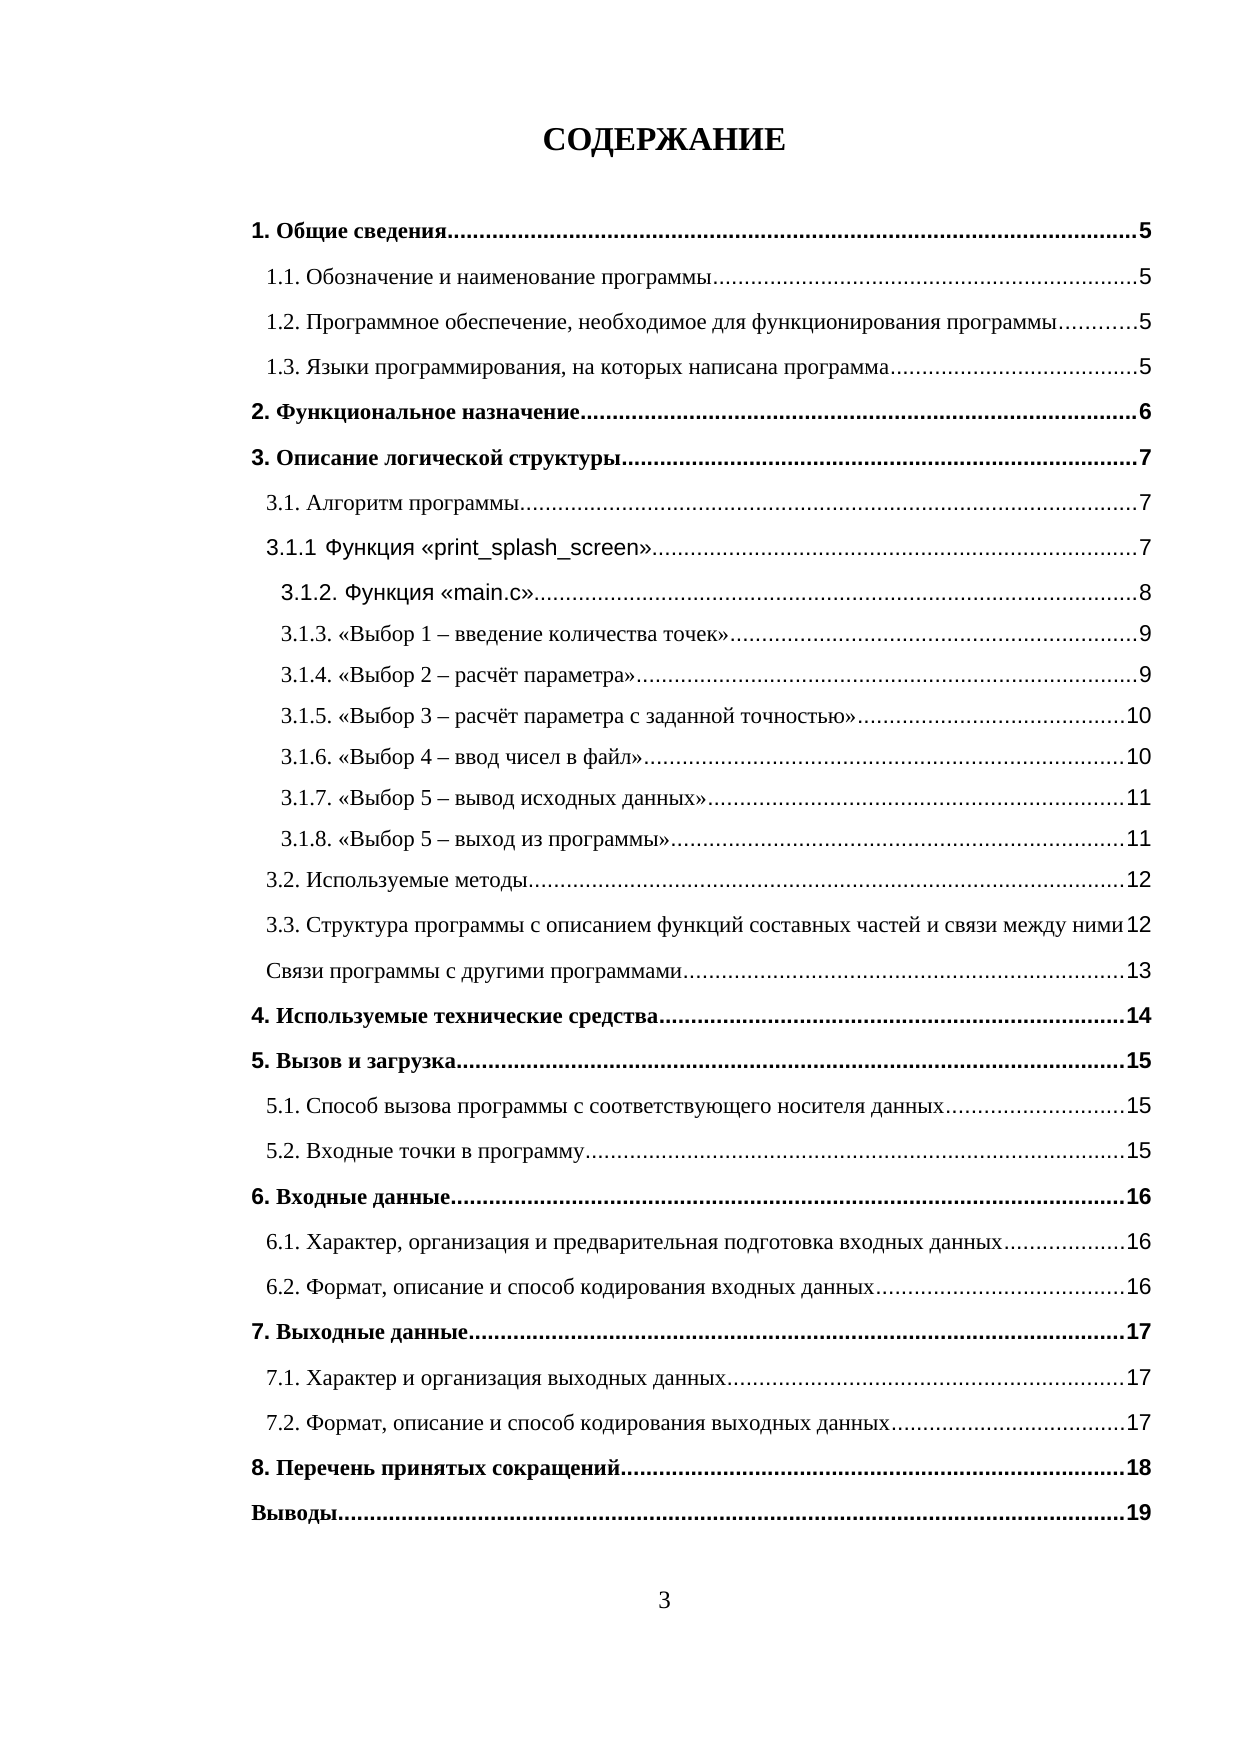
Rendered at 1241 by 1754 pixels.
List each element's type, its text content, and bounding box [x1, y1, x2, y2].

text 8. Перечень принятых сокращений 18 [177, 1454, 1152, 1480]
text 3.1. Алгоритм программы 7 [266, 489, 1152, 515]
text 3.1.5. «Выбор 3 – расчёт параметра с заданной точностью» 10 [177, 702, 1152, 728]
text Выводы 19 [177, 1499, 1152, 1526]
text 3.1.7. «Выбор 5 – вывод исходных данных» 11 [177, 784, 1152, 811]
text Связи программы с другими программами 13 [266, 957, 1152, 983]
text 3.1.1 Функция «print_splash_screen» 7 [266, 534, 1152, 560]
text 3.1.2. Функция «main.c» 8 [177, 579, 1152, 605]
text 1.1. Обозначение и наименование программы 5 [266, 263, 1152, 289]
text 7. Выходные данные 17 [177, 1318, 1152, 1345]
text 7.1. Характер и организация выходных данных 17 [266, 1363, 1152, 1390]
text СОДЕРЖАНИЕ [177, 119, 1152, 157]
text 3.3. Структура программы с описанием функций составных частей и связи между ними 12 [266, 911, 1152, 938]
text 5.2. Входные точки в программу 15 [266, 1137, 1152, 1164]
text 3.1.4. «Выбор 2 – расчёт параметра» 9 [177, 661, 1152, 687]
text 6.1. Характер, организация и предварительная подготовка входных данных 16 [266, 1228, 1152, 1254]
text 5. Вызов и загрузка 15 [177, 1047, 1152, 1073]
text 1. Общие сведения 5 [177, 217, 1152, 244]
text 6.2. Формат, описание и способ кодирования входных данных 16 [266, 1273, 1152, 1299]
text 7.2. Формат, описание и способ кодирования выходных данных 17 [266, 1409, 1152, 1435]
text 1.3. Языки программирования, на которых написана программа 5 [266, 353, 1152, 379]
text 3.2. Используемые методы 12 [266, 866, 1152, 893]
text 4. Используемые технические средства 14 [177, 1002, 1152, 1028]
text 3.1.6. «Выбор 4 – ввод чисел в файл» 10 [177, 743, 1152, 769]
text 6. Входные данные 16 [177, 1183, 1152, 1209]
text 1.2. Программное обеспечение, необходимое для функционирования программы 5 [266, 308, 1152, 334]
text 3.1.8. «Выбор 5 – выход из программы» 11 [177, 825, 1152, 852]
text 2. Функциональное назначение 6 [177, 398, 1152, 425]
text 5.1. Способ вызова программы с соответствующего носителя данных 15 [266, 1092, 1152, 1119]
text 3. Описание логической структуры 7 [177, 443, 1152, 470]
text 3.1.3. «Выбор 1 – введение количества точек» 9 [177, 620, 1152, 646]
